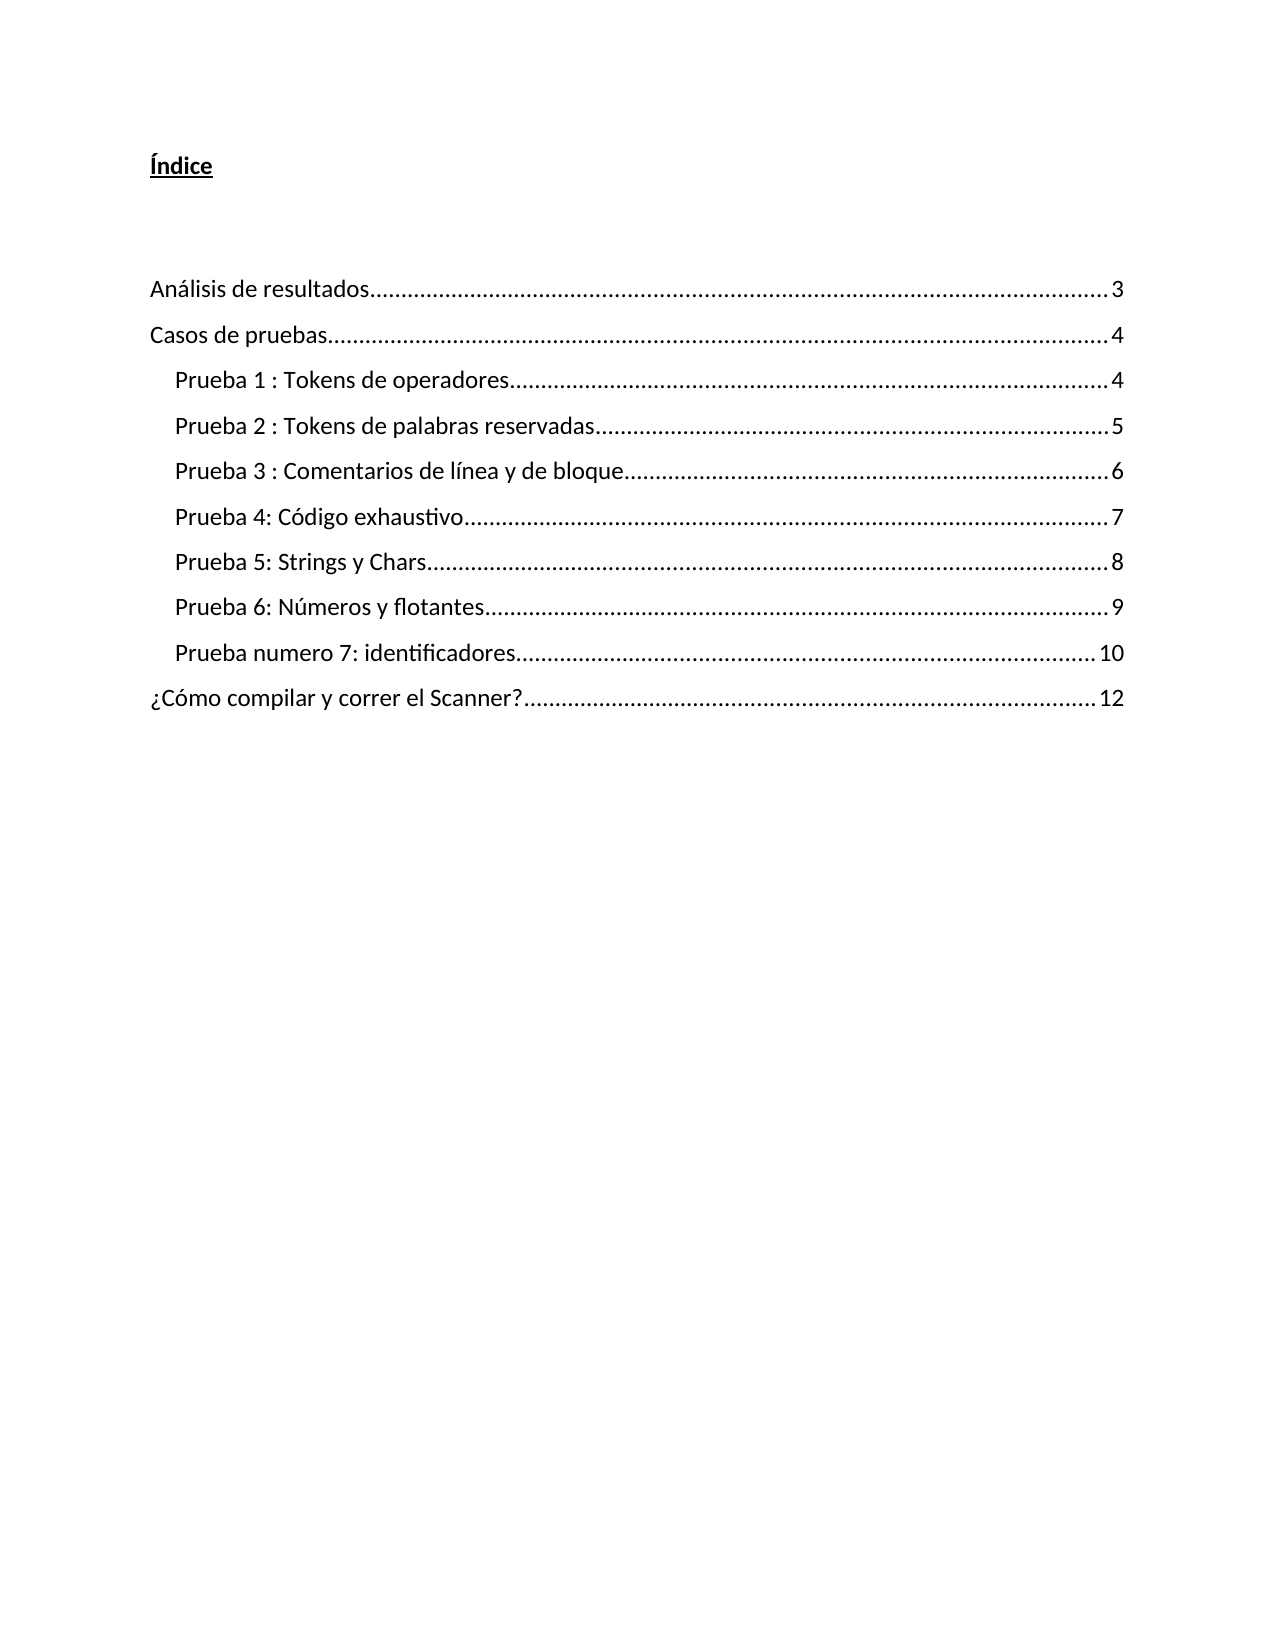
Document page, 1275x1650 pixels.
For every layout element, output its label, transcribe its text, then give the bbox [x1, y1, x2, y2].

text Índice [150, 150, 1125, 181]
